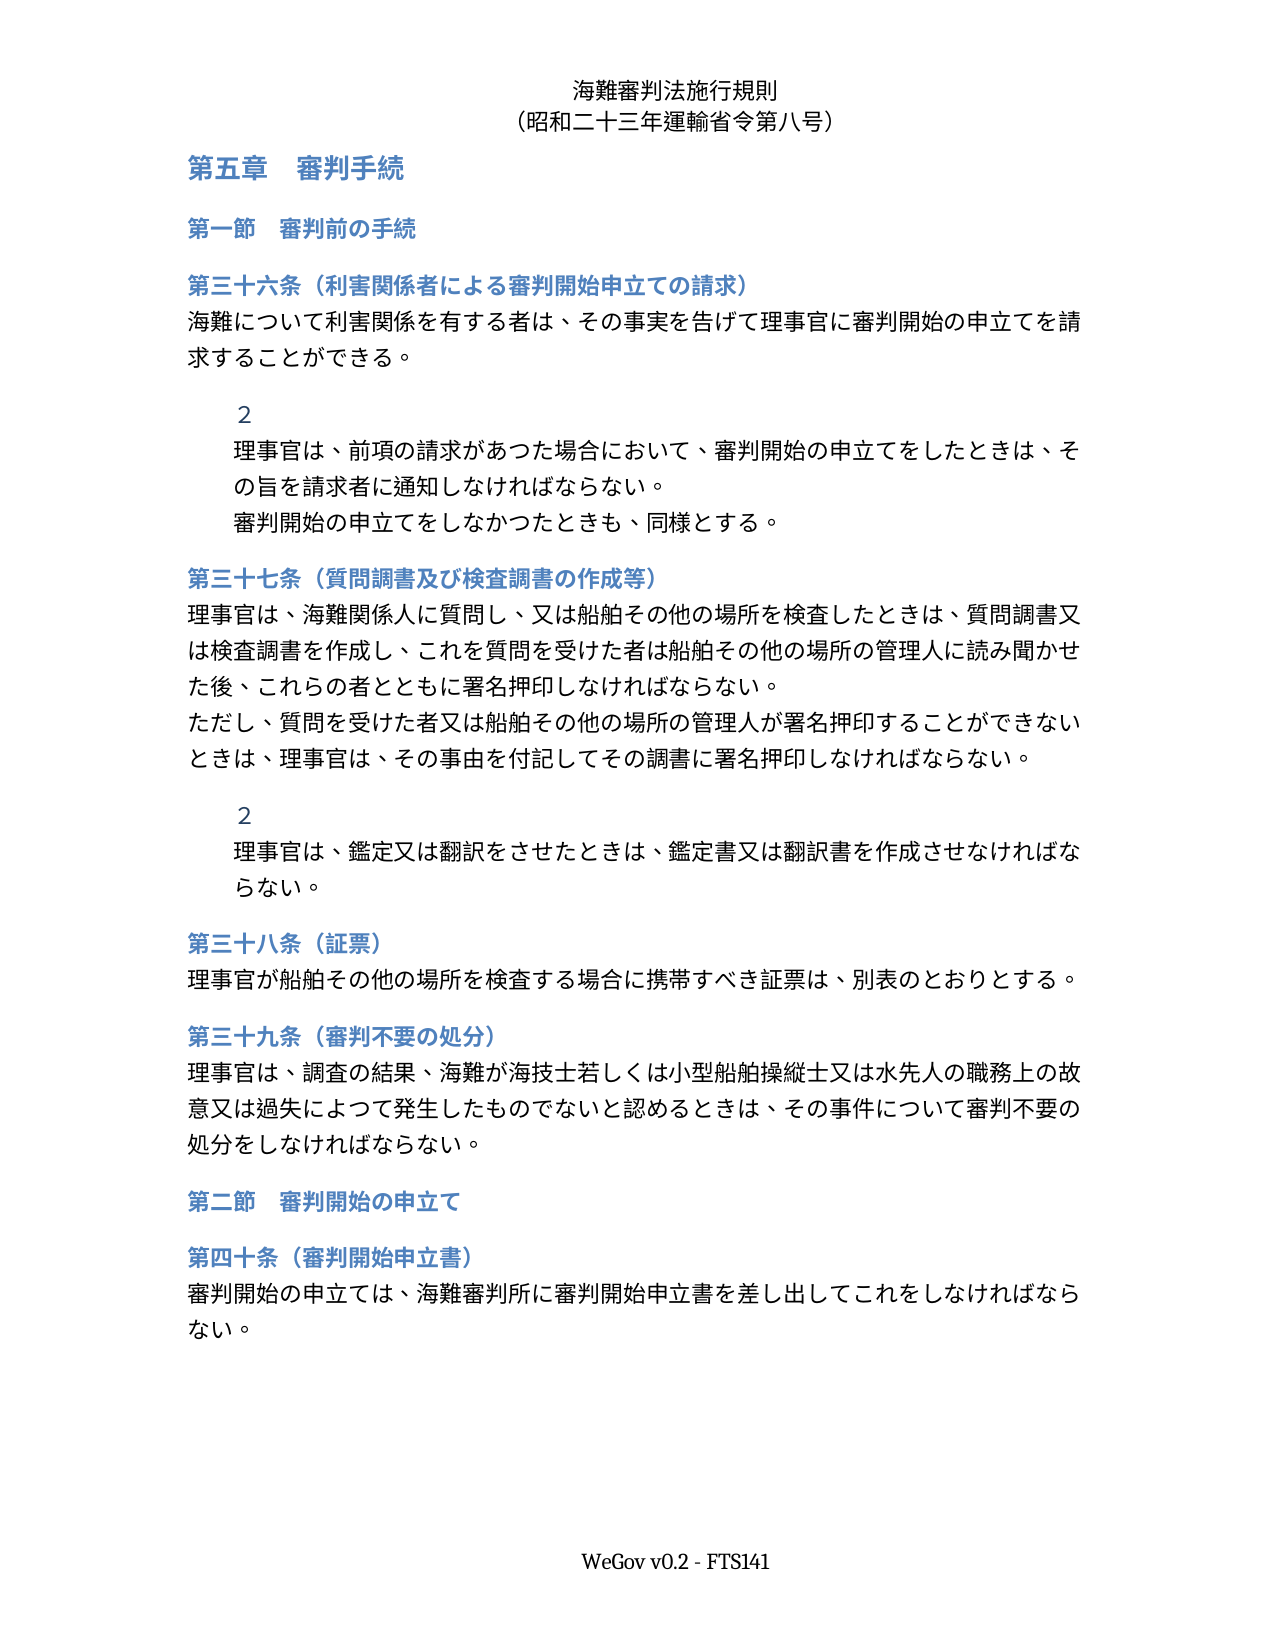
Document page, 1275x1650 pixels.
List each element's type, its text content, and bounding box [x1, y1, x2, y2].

subtitle 第四十条（審判開始申立書） [187, 1242, 1087, 1274]
text 理事官は、前項の請求があつた場合において、審判開始の申立てをしたときは、その旨を請求者に通知しなければならない。 審判開始の申立てをしなかつたときも、同様とする。 [233, 434, 1087, 538]
text 理事官は、調査の結果、海難が海技士若しくは小型船舶操縦士又は水先人の職務上の故意又は過失によつて発生したものでないと認めるときは、その事件について審判不要の処分をしなければならない。 [187, 1057, 1087, 1160]
subtitle 第三十八条（証票） [187, 928, 1087, 959]
subtitle ２ [233, 800, 1087, 831]
text 理事官が船舶その他の場所を検査する場合に携帯すべき証票は、別表のとおりとする。 [187, 964, 1087, 996]
subtitle 第五章 審判手続 [187, 150, 1087, 187]
subtitle 第三十九条（審判不要の処分） [187, 1021, 1087, 1052]
subtitle 第二節 審判開始の申立て [187, 1186, 1087, 1217]
text 海難について利害関係を有する者は、その事実を告げて理事官に審判開始の申立てを請求することができる。 [187, 306, 1087, 373]
subtitle 第三十七条（質問調書及び検査調書の作成等） [187, 563, 1087, 594]
text 理事官は、海難関係人に質問し、又は船舶その他の場所を検査したときは、質問調書又は検査調書を作成し、これを質問を受けた者は船舶その他の場所の管理人に読み聞かせた後、これらの者とともに署名押印しなければならない。 ただし、質問を受けた者又は船舶その他の場所の管理人が署名押印することができないときは、理事官は、その事由を付記してその調書に署名押印しなければならない。 [187, 599, 1087, 774]
text 審判開始の申立ては、海難審判所に審判開始申立書を差し出してこれをしなければならない。 [187, 1278, 1087, 1346]
subtitle ２ [233, 399, 1087, 430]
text 理事官は、鑑定又は翻訳をさせたときは、鑑定書又は翻訳書を作成させなければならない。 [233, 836, 1087, 903]
subtitle 第三十六条（利害関係者による審判開始申立ての請求） [187, 270, 1087, 301]
subtitle 第一節 審判前の手続 [187, 213, 1087, 244]
